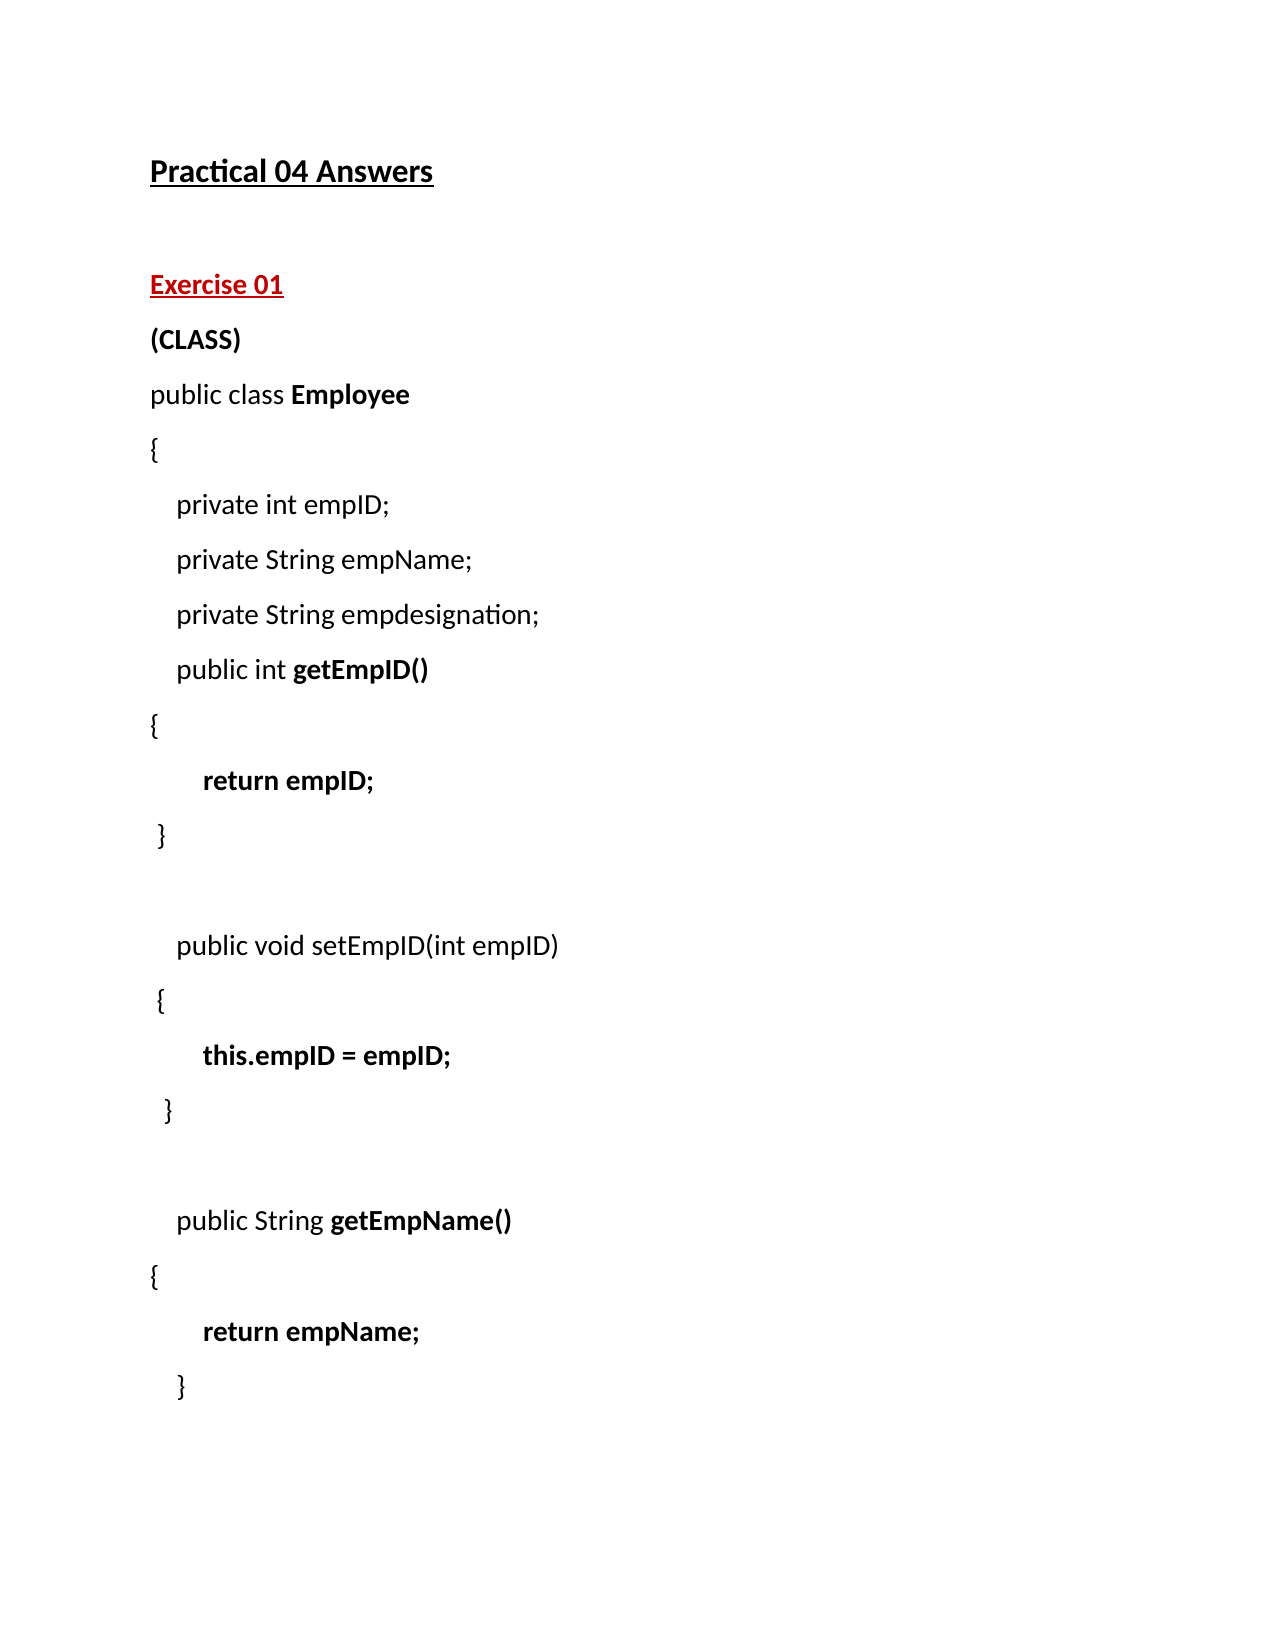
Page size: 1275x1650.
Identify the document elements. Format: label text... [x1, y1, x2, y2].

text (CLASS) [150, 321, 1125, 356]
text Exercise 01 [150, 266, 1125, 301]
text } [150, 1092, 1125, 1128]
text } [150, 817, 1125, 852]
text return empID; [150, 762, 1125, 797]
text { [150, 707, 1125, 742]
text public class Employee [150, 376, 1125, 412]
text this.empID = empID; [150, 1037, 1125, 1073]
text } [150, 1368, 1125, 1403]
text return empName; [150, 1313, 1125, 1348]
text public String getEmpName() [150, 1202, 1125, 1238]
text private String empdesignation; [150, 596, 1125, 632]
text { [150, 431, 1125, 467]
text public void setEmpID(int empID) [150, 927, 1125, 963]
text { [150, 1258, 1125, 1293]
text Practical 04 Answers [150, 150, 1125, 191]
text private int empID; [150, 486, 1125, 522]
text { [150, 982, 1125, 1018]
text private String empName; [150, 541, 1125, 577]
text public int getEmpID() [150, 651, 1125, 687]
